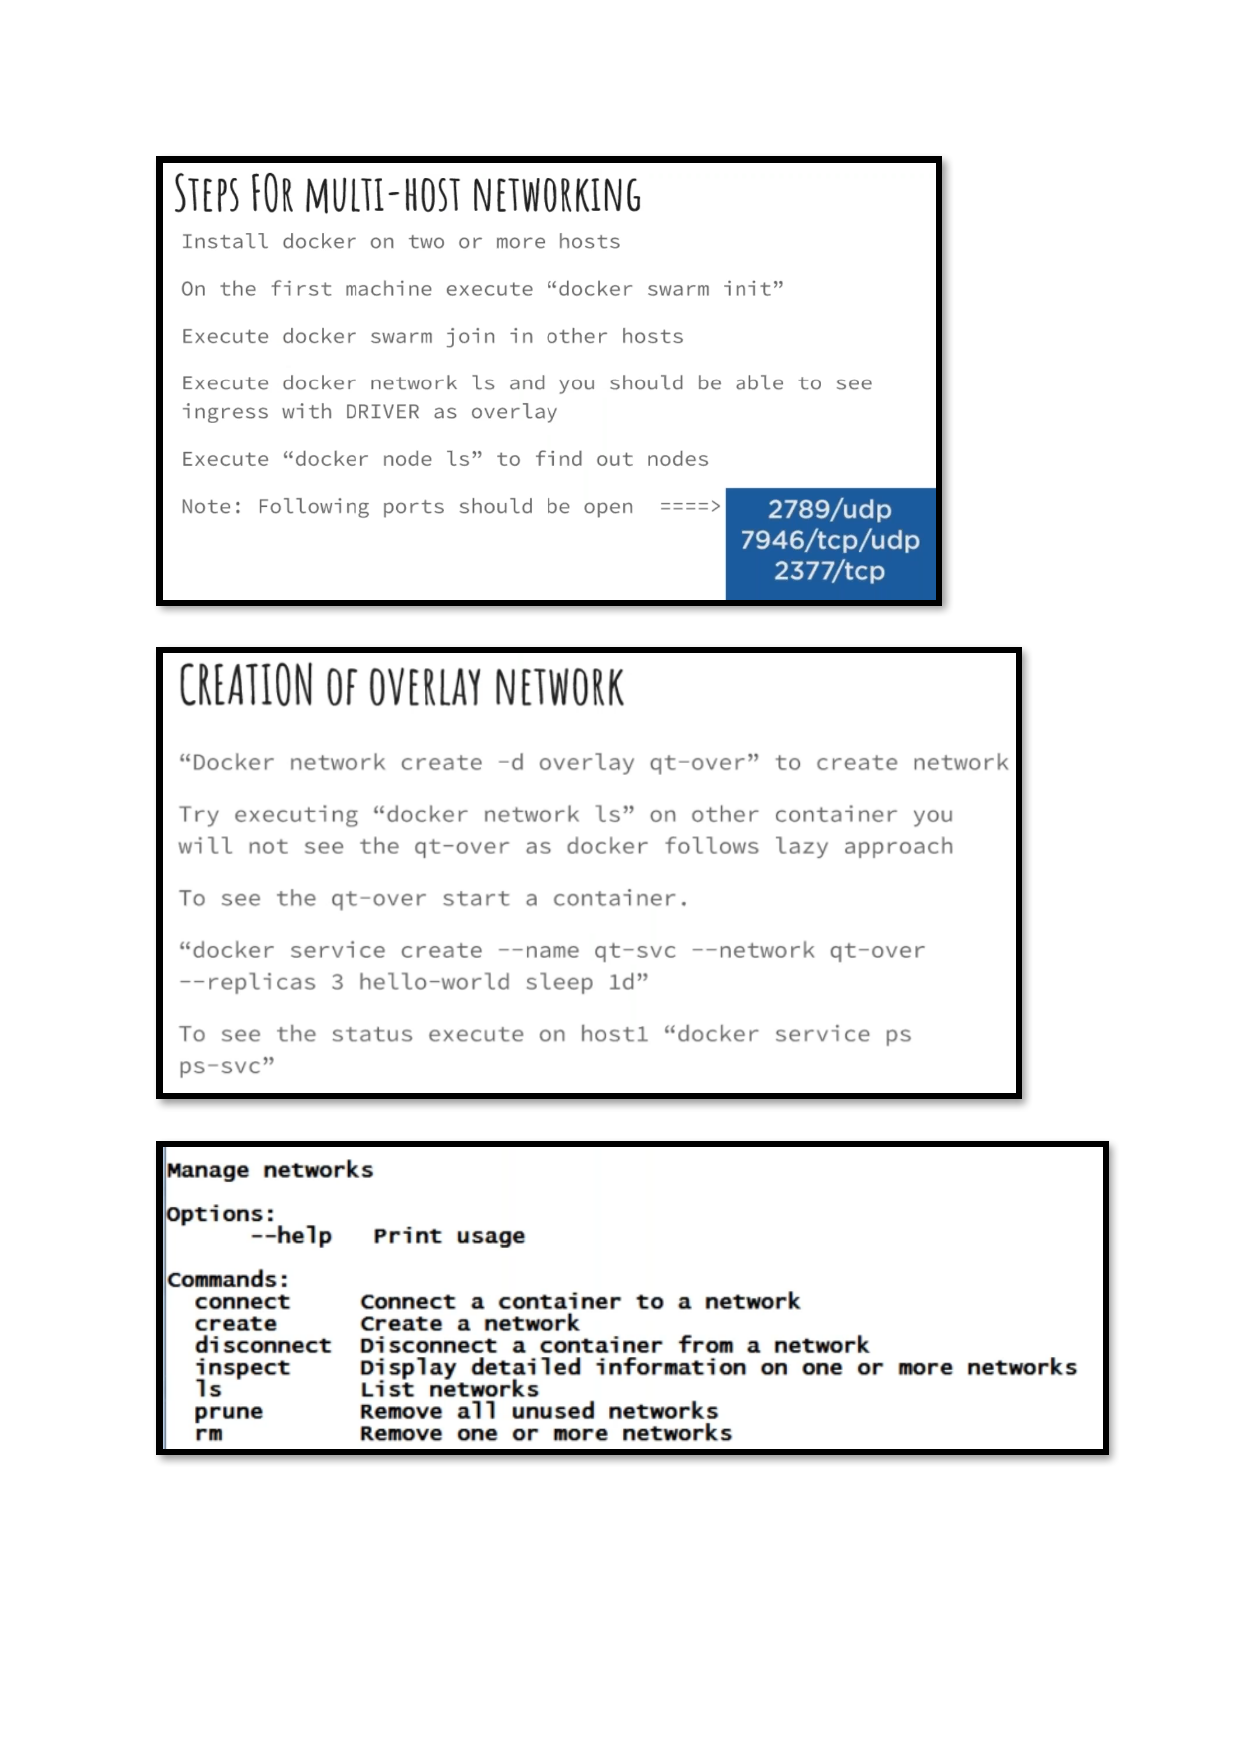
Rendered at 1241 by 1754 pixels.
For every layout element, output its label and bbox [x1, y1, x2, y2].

picture [163, 653, 1016, 1093]
picture [163, 163, 936, 600]
picture [163, 1147, 1103, 1449]
